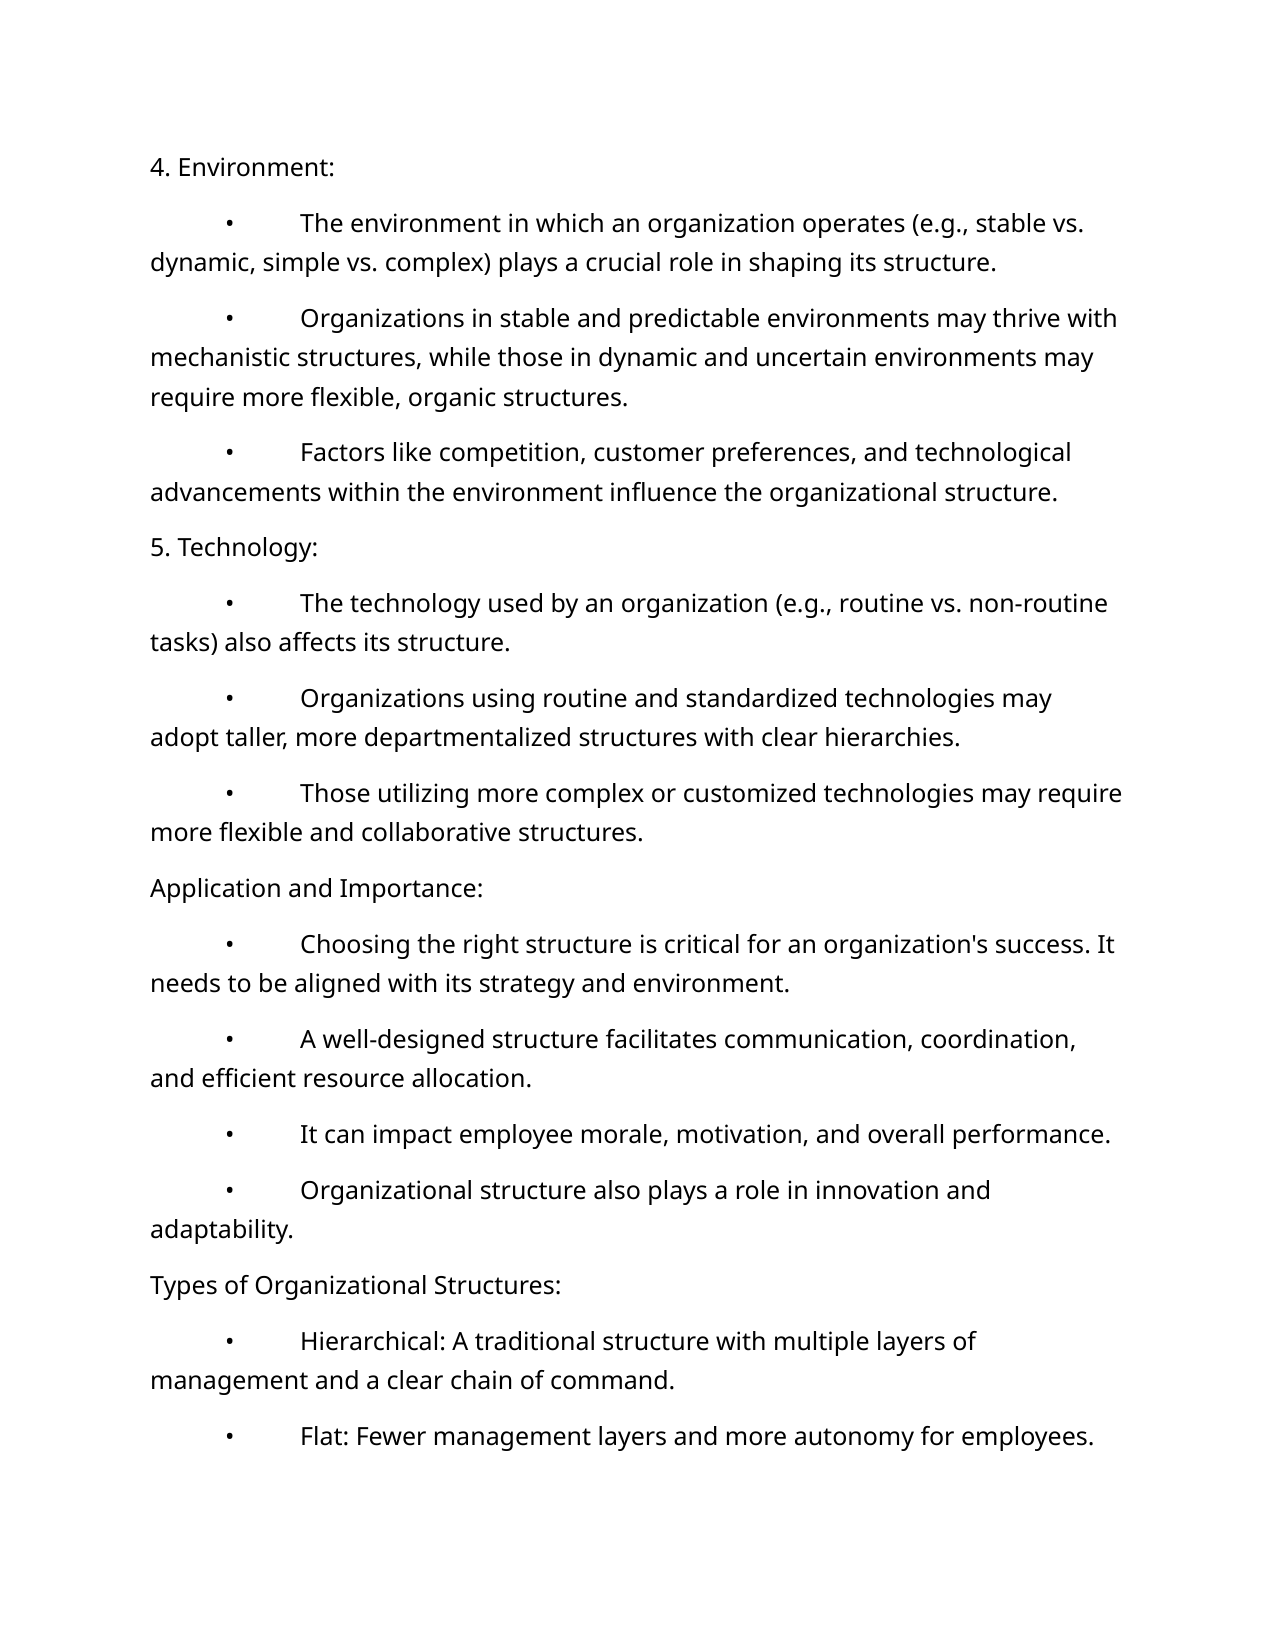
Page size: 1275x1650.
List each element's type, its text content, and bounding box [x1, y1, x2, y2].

text • Those utilizing more complex or customized technologies may require more flexible and collaborative structures. [150, 776, 1125, 849]
text • Organizations using routine and standardized technologies may adopt taller, more departmentalized structures with clear hierarchies. [150, 681, 1125, 754]
text Types of Organizational Structures: [150, 1267, 1125, 1302]
text • Flat: Fewer management layers and more autonomy for employees. [150, 1418, 1125, 1452]
text • The technology used by an organization (e.g., routine vs. non-routine tasks) also affects its structure. [150, 586, 1125, 659]
text 4. Environment: [150, 150, 1125, 184]
text • Hierarchical: A traditional structure with multiple layers of management and a clear chain of command. [150, 1323, 1125, 1397]
text Application and Importance: [150, 871, 1125, 905]
text • Factors like competition, customer preferences, and technological advancements within the environment influence the organizational structure. [150, 435, 1125, 508]
text • It can impact employee morale, motivation, and overall performance. [150, 1117, 1125, 1151]
text • Organizational structure also plays a role in innovation and adaptability. [150, 1172, 1125, 1246]
text • The environment in which an organization operates (e.g., stable vs. dynamic, simple vs. complex) plays a crucial role in shaping its structure. [150, 206, 1125, 279]
text • Choosing the right structure is critical for an organization's success. It needs to be aligned with its strategy and environment. [150, 927, 1125, 1000]
text 5. Technology: [150, 530, 1125, 564]
text • A well-designed structure facilitates communication, coordination, and efficient resource allocation. [150, 1022, 1125, 1095]
text • Organizations in stable and predictable environments may thrive with mechanistic structures, while those in dynamic and uncertain environments may require more flexible, organic structures. [150, 301, 1125, 413]
